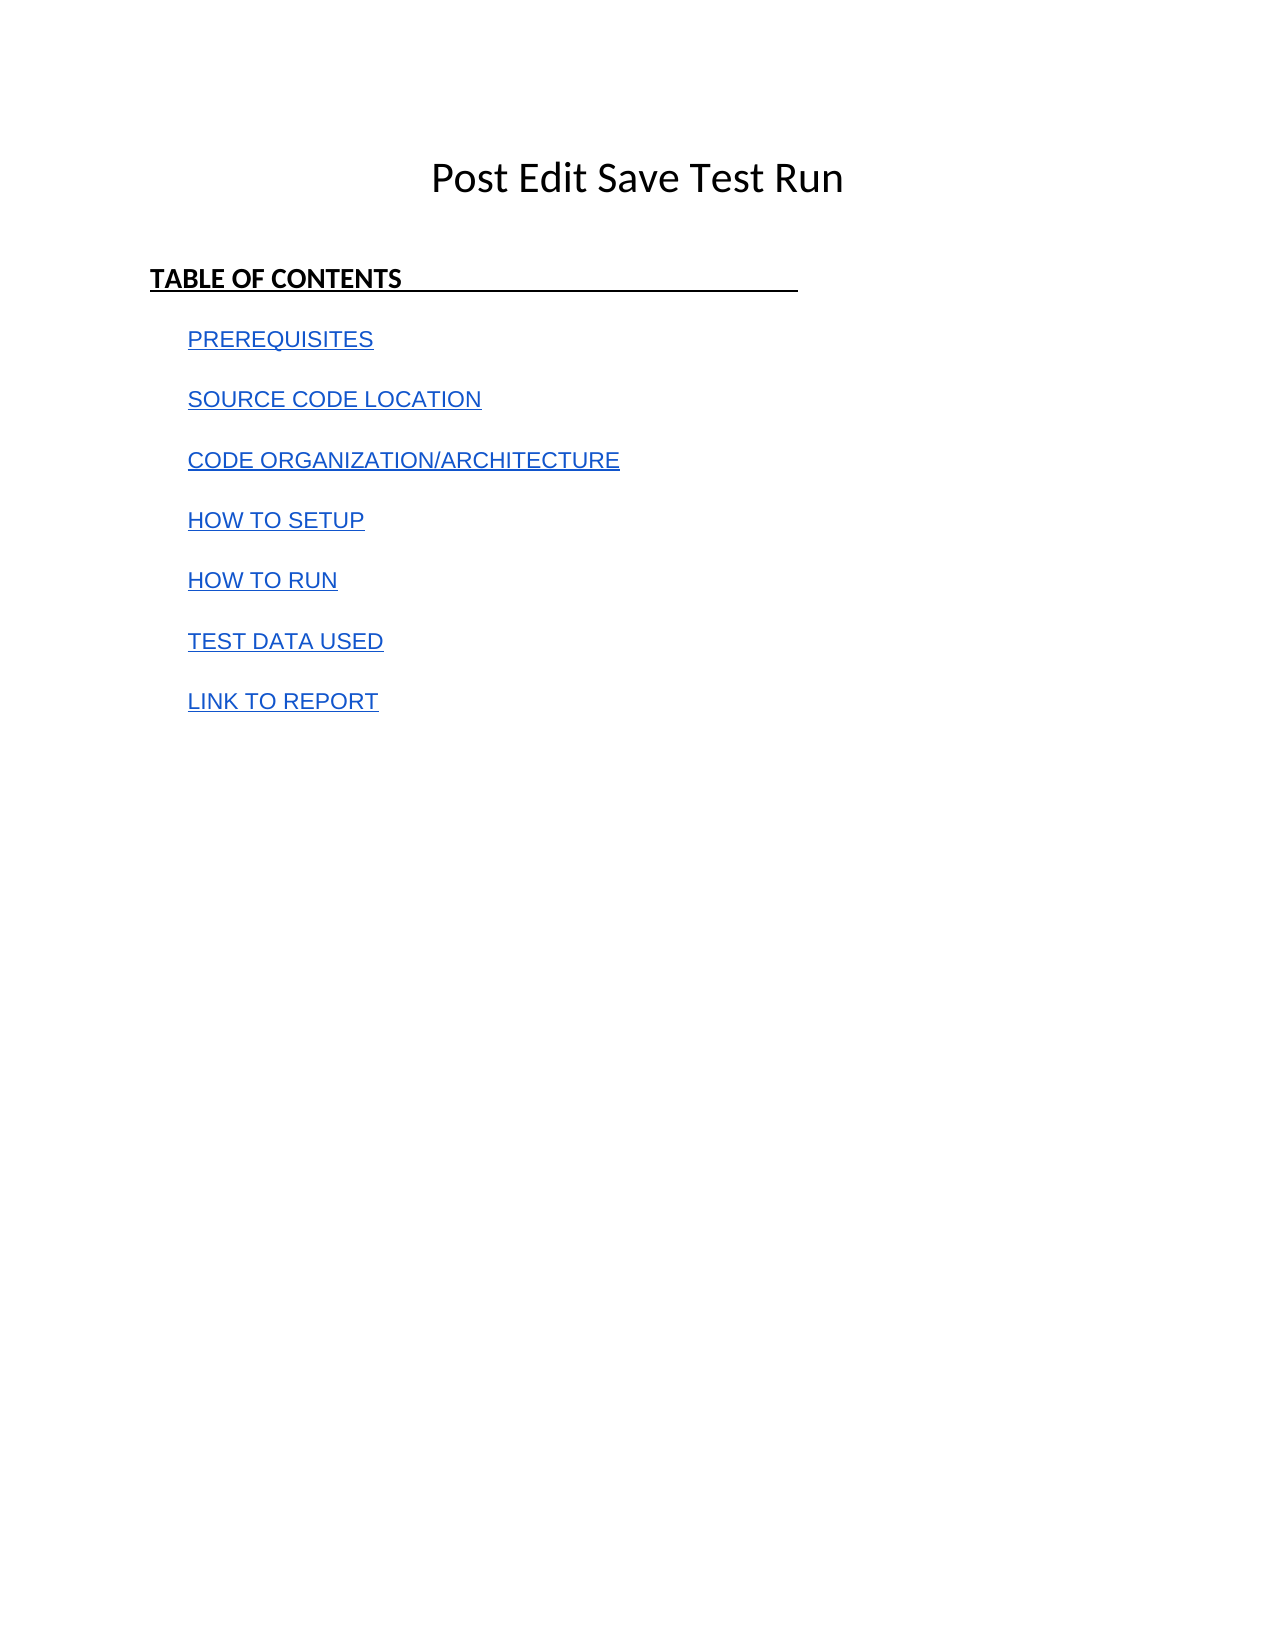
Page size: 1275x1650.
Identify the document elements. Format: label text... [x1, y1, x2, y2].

text CODE ORGANIZATION/ARCHITECTURE [187, 447, 1125, 473]
text PREREQUISITES [187, 326, 1125, 352]
title Post Edit Save Test Run [150, 150, 1125, 203]
text TEST DATA USED [187, 628, 1125, 654]
text TABLE OF CONTENTS [150, 260, 1125, 296]
text HOW TO RUN [187, 567, 1125, 594]
text LINK TO REPORT [187, 688, 1125, 715]
text SOURCE CODE LOCATION [187, 386, 1125, 413]
text HOW TO SETUP [187, 507, 1125, 533]
